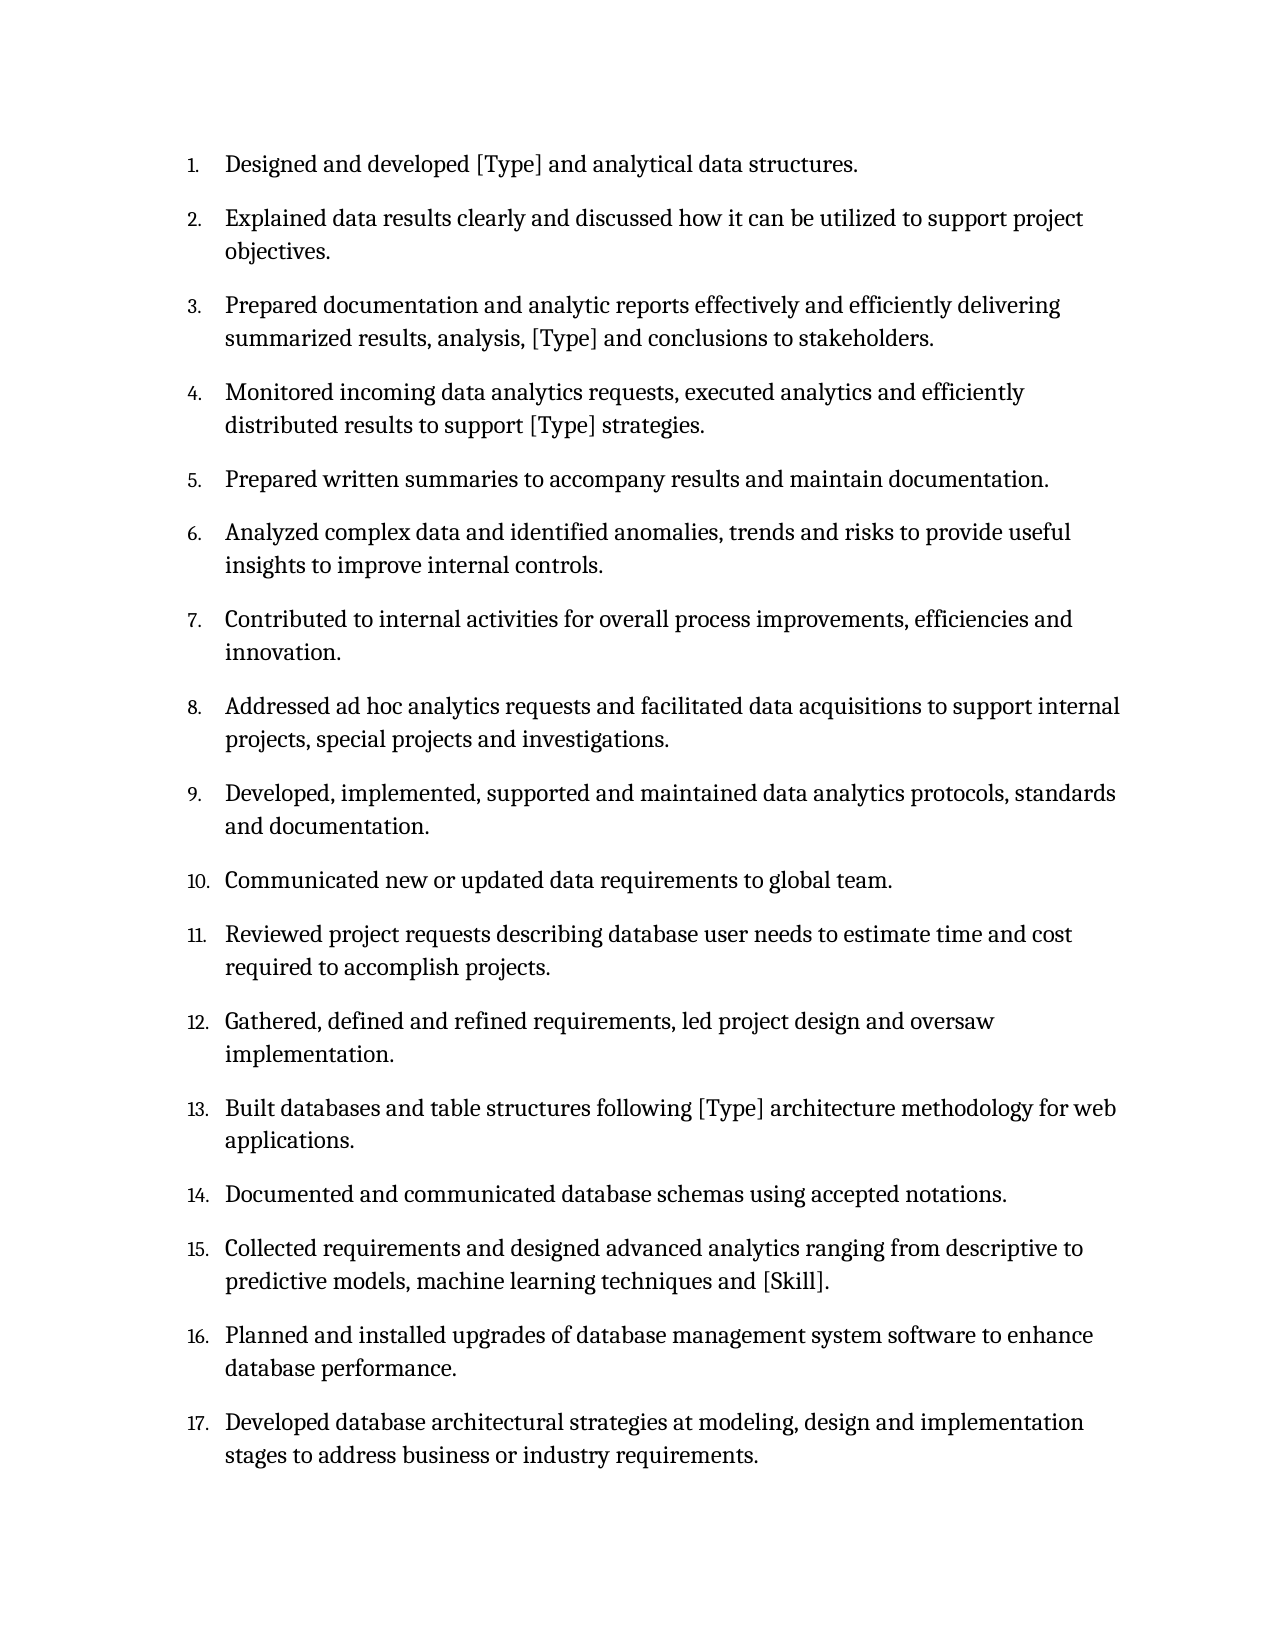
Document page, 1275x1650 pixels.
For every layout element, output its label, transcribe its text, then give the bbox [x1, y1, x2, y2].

list Reviewed project requests describing database user needs to estimate time and cost required to accomplish projects. [187, 920, 1125, 981]
list Explained data results clearly and discussed how it can be utilized to support project objectives. [187, 204, 1125, 266]
list Gathered, defined and refined requirements, led project design and oversaw implementation. [187, 1007, 1125, 1068]
list Documented and communicated database schemas using accepted notations. [187, 1180, 1125, 1209]
list Prepared written summaries to accompany results and maintain documentation. [187, 464, 1125, 493]
list Designed and developed [Type] and analytical data structures. [187, 150, 1125, 179]
list Developed, implemented, supported and maintained data analytics protocols, standards and documentation. [187, 779, 1125, 841]
list Analyzed complex data and identified anomalies, trends and risks to provide useful insights to improve internal controls. [187, 518, 1125, 580]
list Planned and installed upgrades of database management system software to enhance database performance. [187, 1321, 1125, 1383]
list Prepared documentation and analytic reports effectively and efficiently delivering summarized results, analysis, [Type] and conclusions to stakeholders. [187, 291, 1125, 352]
list Communicated new or updated data requirements to global team. [187, 866, 1125, 894]
list Contributed to internal activities for overall process improvements, efficiencies and innovation. [187, 605, 1125, 667]
list Addressed ad hoc analytics requests and facilitated data acquisitions to support internal projects, special projects and investigations. [187, 692, 1125, 754]
list Developed database architectural strategies at modeling, design and implementation stages to address business or industry requirements. [187, 1408, 1125, 1470]
list Collected requirements and designed advanced analytics ranging from descriptive to predictive models, machine learning techniques and [Skill]. [187, 1234, 1125, 1296]
list Monitored incoming data analytics requests, executed analytics and efficiently distributed results to support [Type] strategies. [187, 378, 1125, 439]
list Built databases and table structures following [Type] architecture methodology for web applications. [187, 1093, 1125, 1155]
